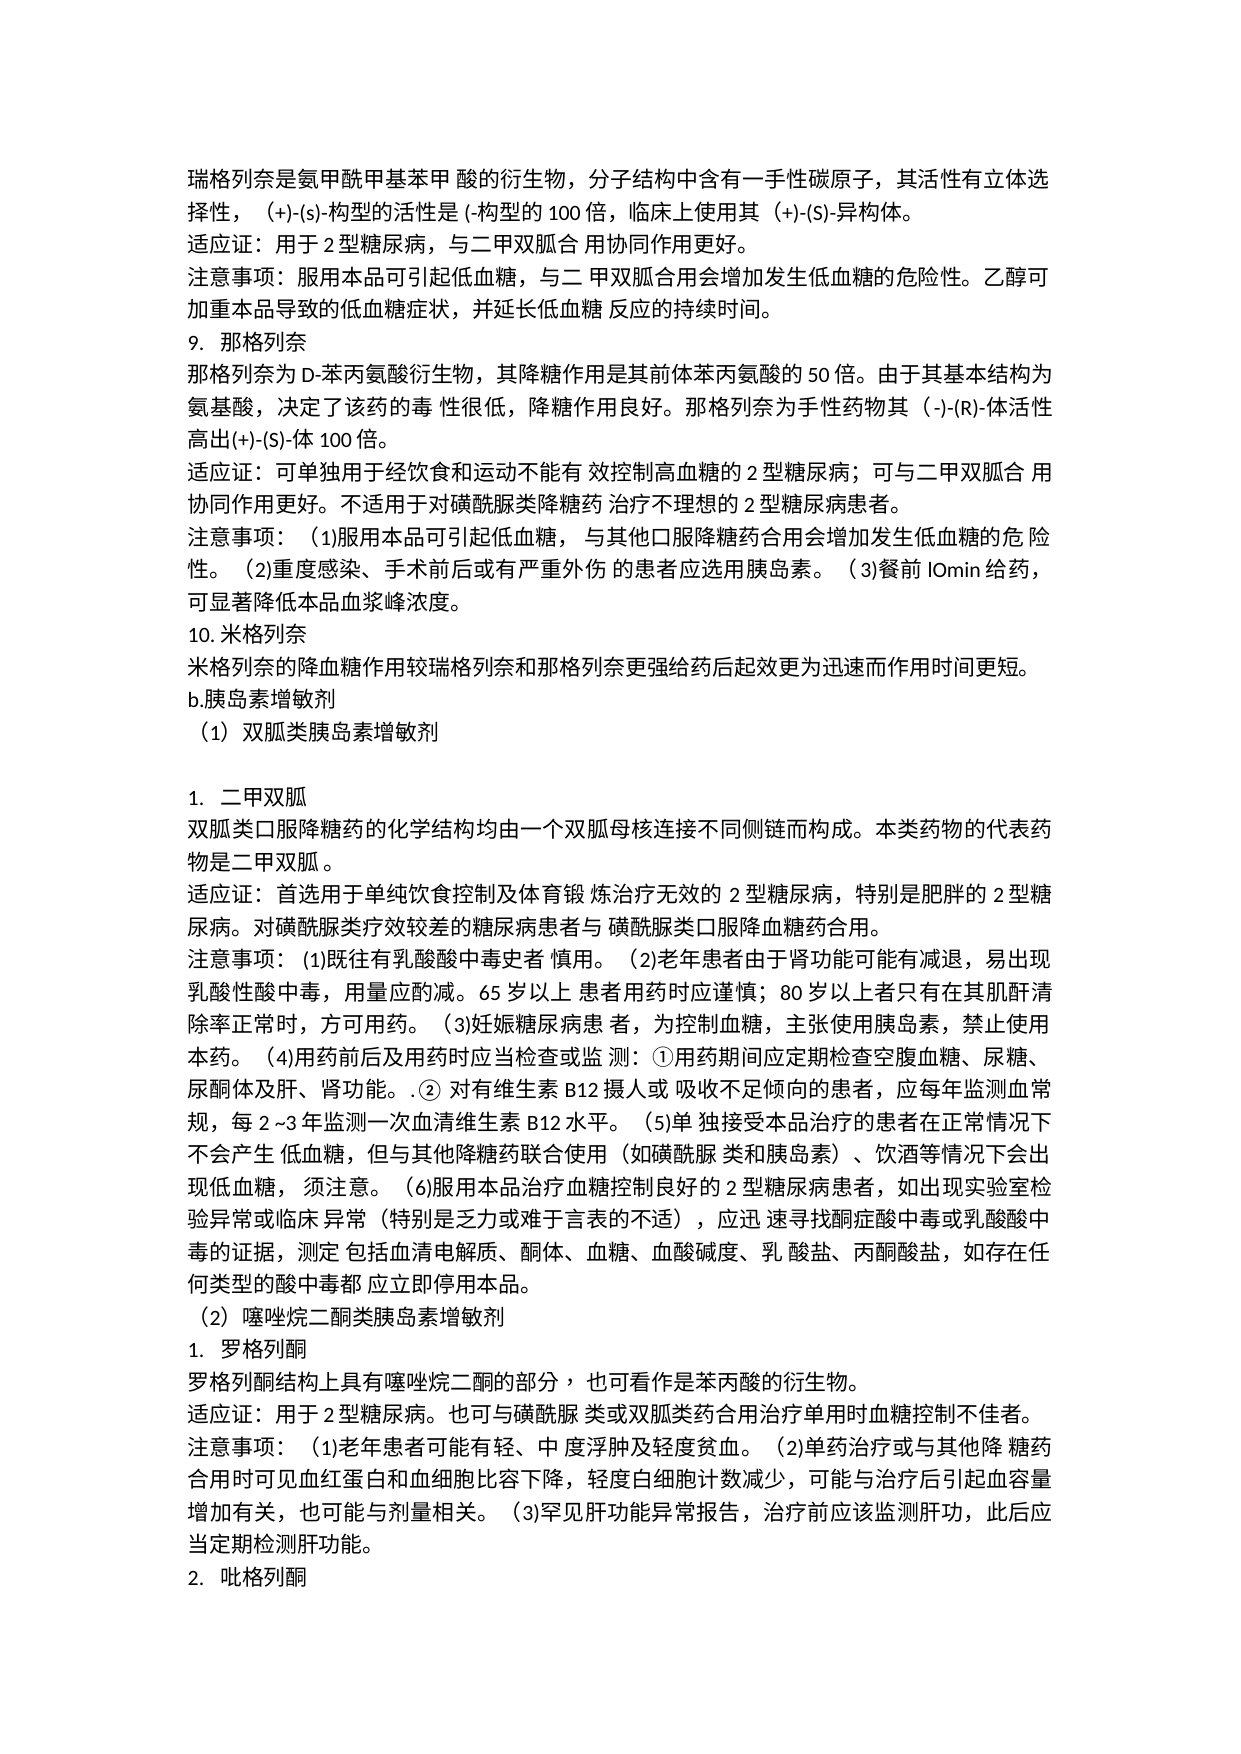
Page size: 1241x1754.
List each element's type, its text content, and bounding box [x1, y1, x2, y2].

list 适应证：可单独用于经饮食和运动不能有 效控制高血糖的2型糖尿病；可与二甲双胍合 用协同作用更好。不适用于对磺酰脲类降糖药 治疗不理想的2型糖尿病患者。 [187, 454, 1053, 519]
list 那格列奈 [187, 324, 1053, 357]
list 噻唑烷二酮类胰岛素增敏剂 [187, 1299, 1053, 1332]
list 注意事项： (1)既往有乳酸酸中毒史者 慎用。（2)老年患者由于肾功能可能有减退，易出现乳酸性酸中毒，用量应酌减。65岁以上 患者用药时应谨慎；80岁以上者只有在其肌酐清除率正常时，方可用药。（3)妊娠糖尿病患 者，为控制血糖，主张使用胰岛素，禁止使用本药。（4)用药前后及用药时应当检查或监 测：①用药期间应定期检查空腹血糖、尿糖、尿酮体及肝、肾功能。.②对有维生素B12摄人或 吸收不足倾向的患者，应每年监测血常规，每2 ~3年监测一次血清维生素B12水平。（5)单 独接受本品治疗的患者在正常情况下不会产生 低血糖，但与其他降糖药联合使用（如磺酰脲 类和胰岛素）、饮酒等情况下会出现低血糖， 须注意。（6)服用本品治疗血糖控制良好的2 型糖尿病患者，如出现实验室检验异常或临床 异常（特别是乏力或难于言表的不适），应迅 速寻找酮症酸中毒或乳酸酸中毒的证据，测定 包括血清电解质、酮体、血糖、血酸碱度、乳 酸盐、丙酮酸盐，如存在任何类型的酸中毒都 应立即停用本品。 [187, 942, 1053, 1299]
list 注意事项：服用本品可引起低血糖，与二 甲双胍合用会增加发生低血糖的危险性。乙醇可加重本品导致的低血糖症状，并延长低血糖 反应的持续时间。 [187, 259, 1053, 324]
list 米格列奈的降血糖作用较瑞格列奈和那格列奈更强给药后起效更为迅速而作用时间更短。 [187, 649, 1053, 682]
list （1）双胍类胰岛素增敏剂 [187, 714, 1053, 747]
list 注意事项：（1)老年患者可能有轻、中 度浮肿及轻度贫血。（2)单药治疗或与其他降 糖药合用时可见血红蛋白和血细胞比容下降，轻度白细胞计数减少，可能与治疗后引起血容量增加有关，也可能与剂量相关。（3)罕见肝功能异常报告，治疗前应该监测肝功，此后应当定期检测肝功能。 [187, 1429, 1053, 1559]
list 那格列奈为D-苯丙氨酸衍生物，其降糖作用是其前体苯丙氨酸的50倍。由于其基本结构为氨基酸，决定了该药的毒 性很低，降糖作用良好。那格列奈为手性药物其（-)-(R)-体活性高出(+)-(S)-体100倍。 [187, 357, 1053, 454]
list 罗格列酮结构上具有噻唑烷二酮的部分， 也可看作是苯丙酸的衍生物。 [187, 1364, 1053, 1397]
list 吡格列酮 [187, 1559, 1053, 1592]
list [187, 1397, 1053, 1429]
list 双胍类口服降糖药的化学结构均由一个双胍母核连接不同侧链而构成。本类药物的代表药物是二甲双胍 。 [187, 812, 1053, 877]
list 罗格列酮 [187, 1332, 1053, 1364]
list 二甲双胍 [187, 779, 1053, 812]
list 瑞格列奈是氨甲酰甲基苯甲 酸的衍生物，分子结构中含有一手性碳原子，其活性有立体选择性，（+)-(s)-构型的活性是 (-构型的100倍，临床上使用其（+)-(S)-异构体。 [187, 162, 1053, 227]
list 注意事项：（1)服用本品可引起低血糖， 与其他口服降糖药合用会增加发生低血糖的危 险性。（2)重度感染、手术前后或有严重外伤 的患者应选用胰岛素。（3)餐前lOmin给药， 可显著降低本品血浆峰浓度。 [187, 519, 1053, 617]
list b.胰岛素增敏剂 [187, 682, 1053, 714]
list 米格列奈 [187, 617, 1053, 649]
list 适应证：首选用于单纯饮食控制及体育锻 炼治疗无效的2型糖尿病，特别是肥胖的2型糖尿病。对磺酰脲类疗效较差的糖尿病患者与 磺酰脲类口服降血糖药合用。 [187, 877, 1053, 942]
list 适应证：用于2型糖尿病，与二甲双胍合 用协同作用更好。 [187, 227, 1053, 259]
